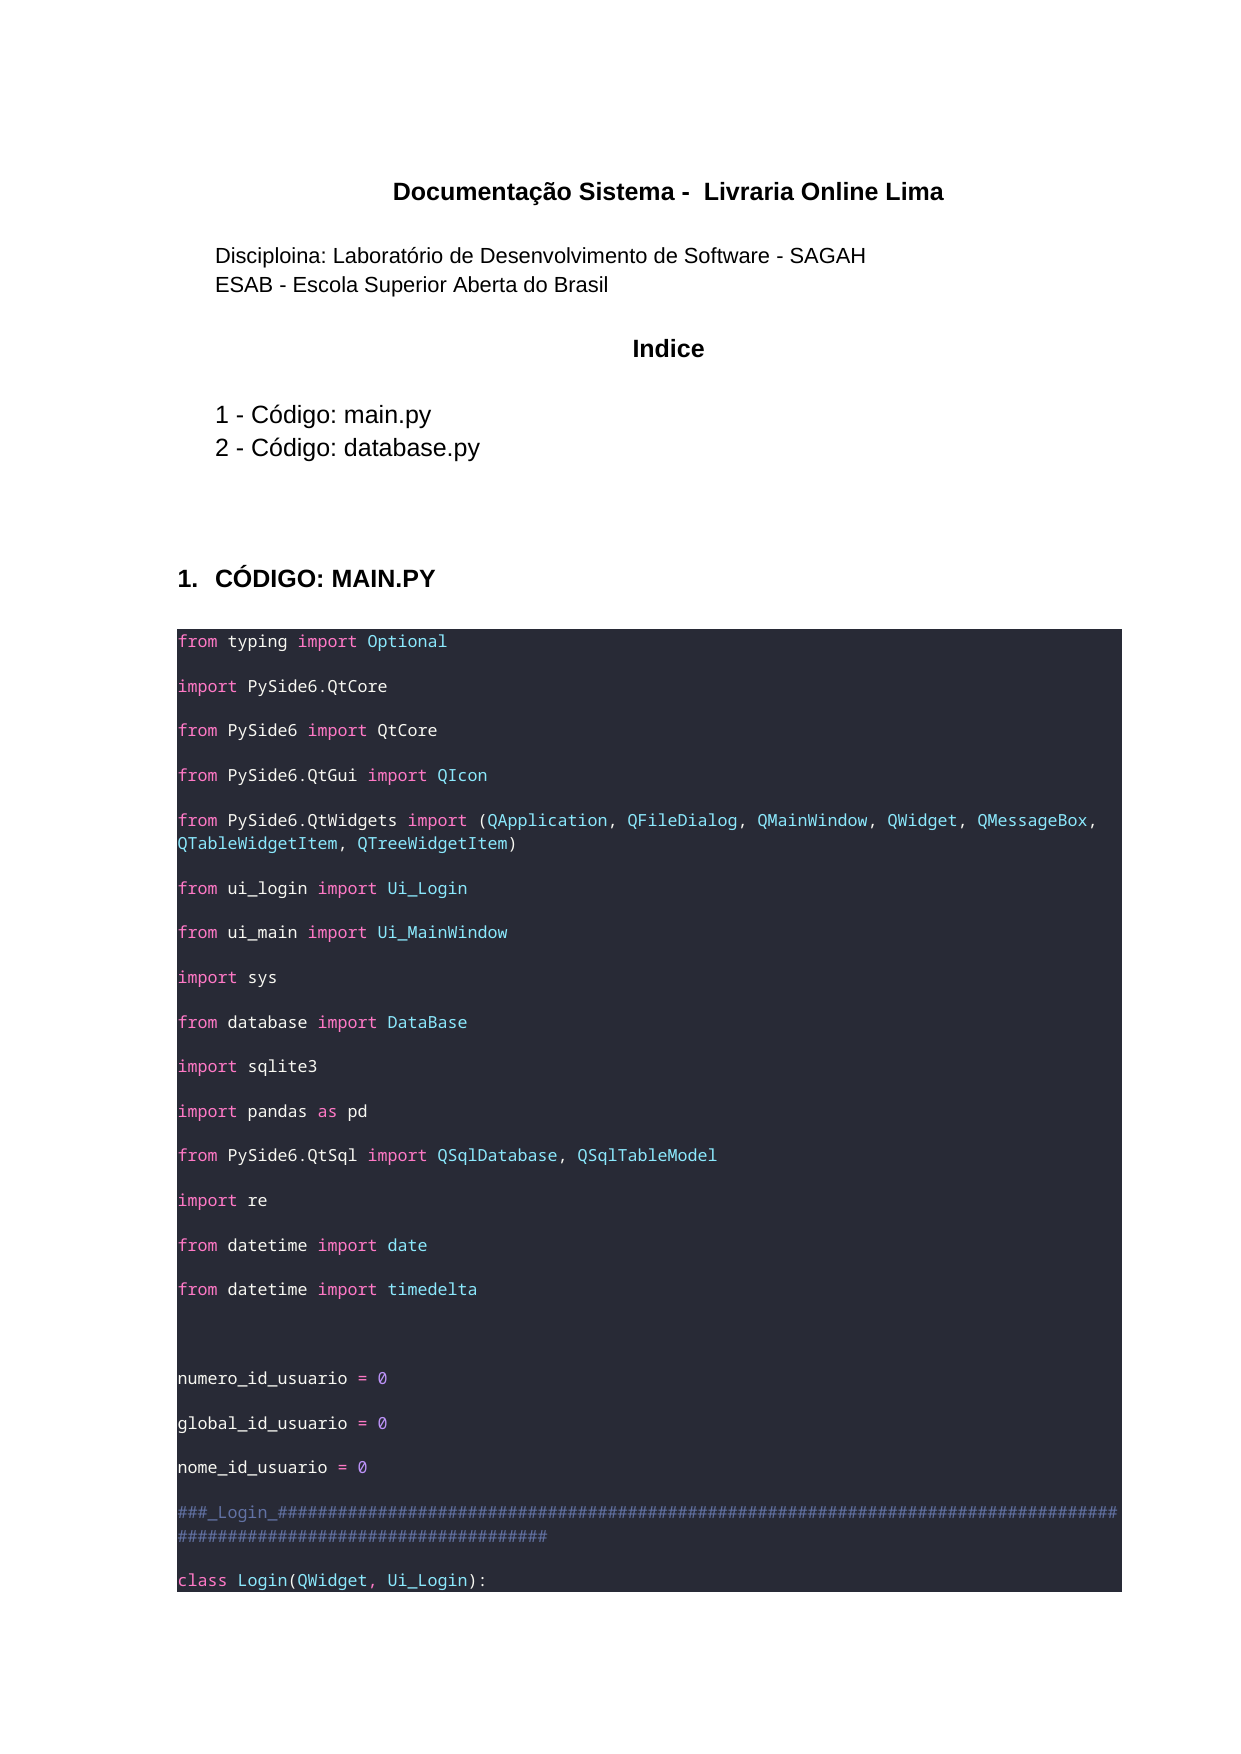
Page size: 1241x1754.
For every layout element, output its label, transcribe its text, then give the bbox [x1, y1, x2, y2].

list Disciploina: Laboratório de Desenvolvimento de Software - SAGAH [215, 243, 1122, 268]
text from database import DataBase [177, 1009, 1122, 1033]
text from ui_login import Ui_Login [177, 876, 1122, 899]
text from typing import Optional [177, 629, 1122, 653]
text import pandas as pd [177, 1098, 1122, 1122]
text import PySide6.QtCore [177, 673, 1122, 697]
text from PySide6.QtSql import QSqlDatabase, QSqlTableModel [177, 1143, 1122, 1167]
text class Login(QWidget, Ui_Login): [177, 1568, 1122, 1592]
text from PySide6 import QtCore [177, 718, 1122, 742]
text import re [177, 1188, 1122, 1211]
text from PySide6.QtGui import QIcon [177, 763, 1122, 786]
text from PySide6.QtWidgets import (QApplication, QFileDialog, QMainWindow, QWidget, QMessageBox, QTableWidgetItem, QTreeWidgetItem) [177, 807, 1122, 855]
list ESAB - Escola Superior Aberta do Brasil [215, 272, 1122, 297]
text from ui_main import Ui_MainWindow [177, 920, 1122, 944]
list 2 - Código: database.py [215, 433, 1122, 462]
text import sqlite3 [177, 1054, 1122, 1078]
list CÓDIGO: MAIN.PY [177, 564, 1122, 592]
list Indice [215, 334, 1122, 363]
text numero_id_usuario = 0 [177, 1366, 1122, 1390]
text import sys [177, 965, 1122, 988]
text from datetime import date [177, 1232, 1122, 1256]
list 1 - Código: main.py [215, 400, 1122, 429]
list Documentação Sistema - Livraria Online Lima [215, 177, 1122, 206]
text ###_Login_######################################################################################################################### [177, 1500, 1122, 1547]
text global_id_usuario = 0 [177, 1411, 1122, 1434]
text nome_id_usuario = 0 [177, 1455, 1122, 1479]
text from datetime import timedelta [177, 1277, 1122, 1301]
